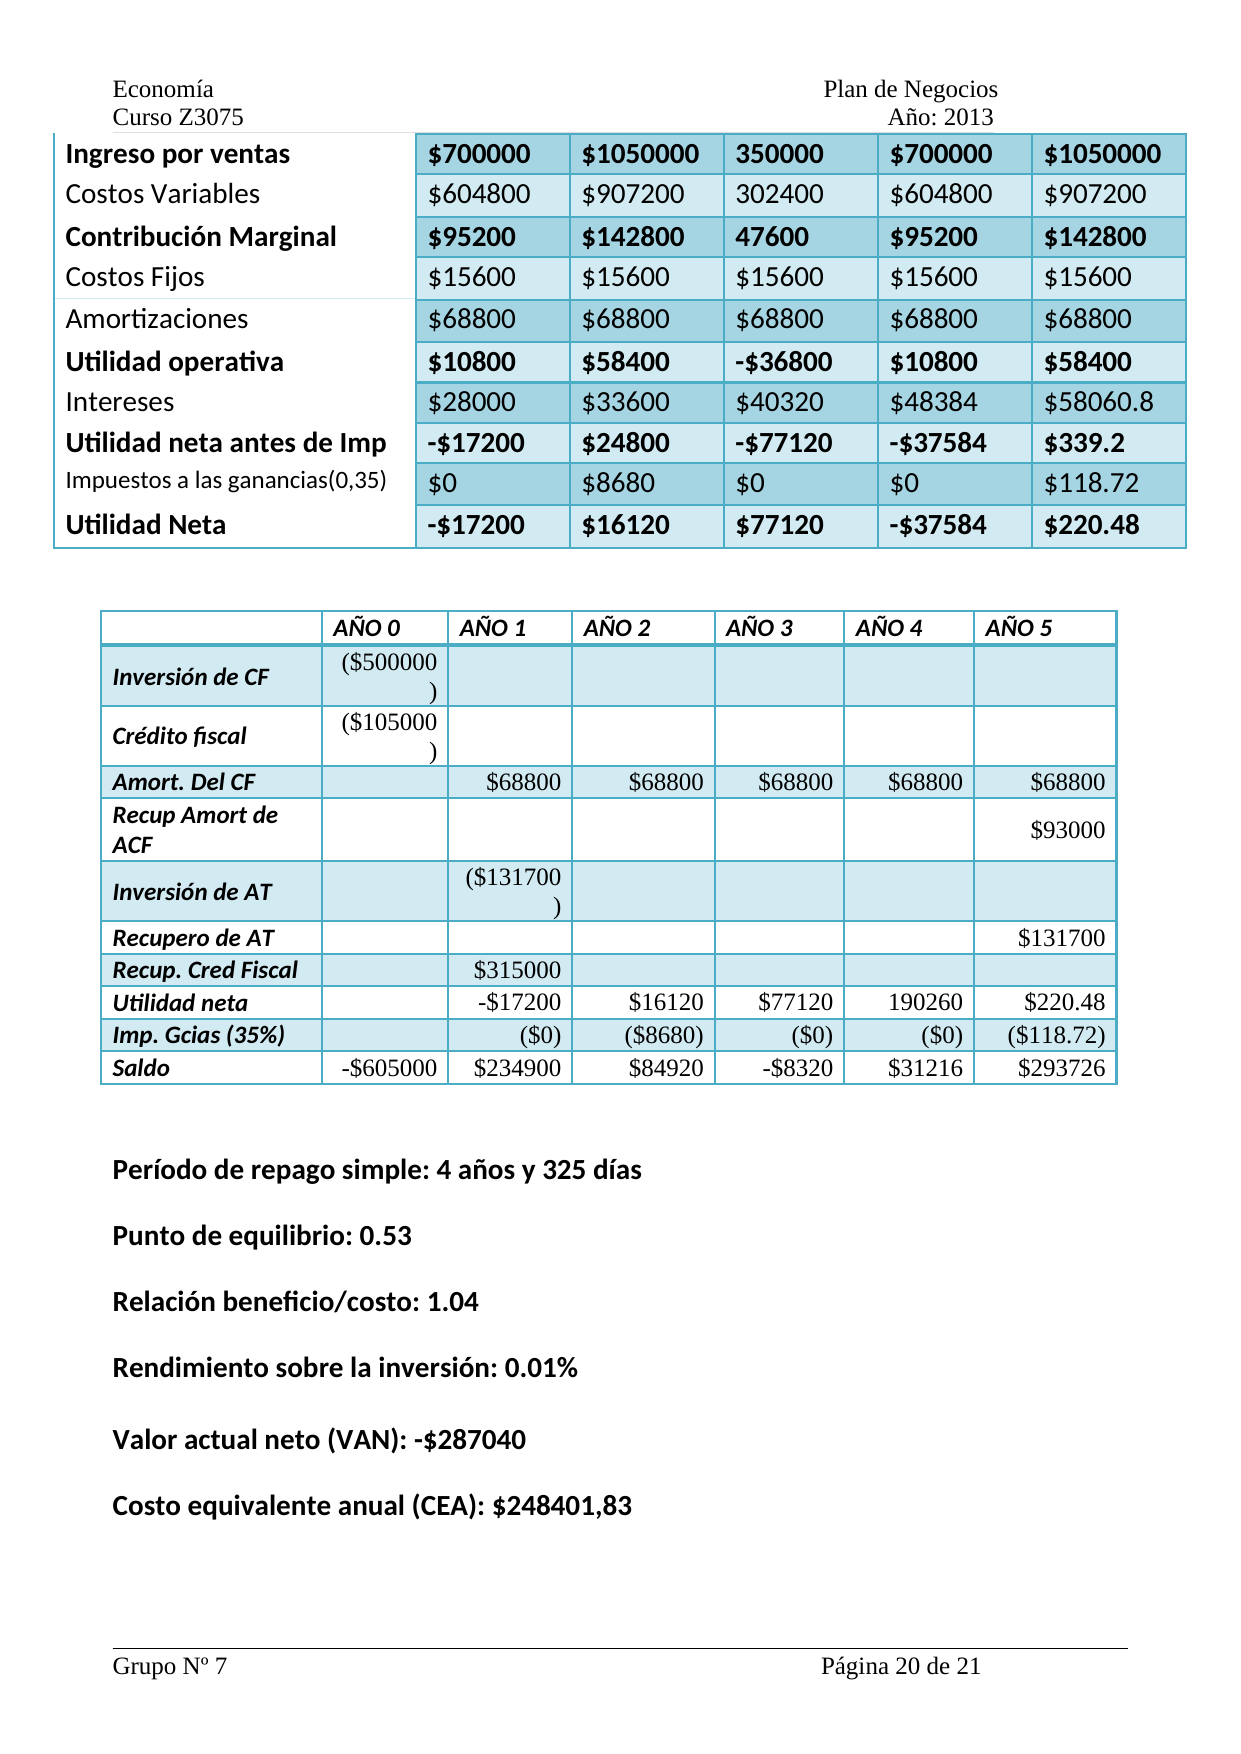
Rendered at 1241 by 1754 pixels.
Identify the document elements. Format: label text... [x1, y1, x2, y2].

table_cell -$8320 [716, 1052, 843, 1083]
table_cell [975, 647, 1115, 705]
table_header AÑO 5 [975, 612, 1115, 643]
table_cell $58400 [571, 343, 723, 381]
table_cell 350000 [725, 135, 877, 173]
table_cell [716, 799, 843, 860]
table_cell -$17200 [417, 506, 569, 547]
table_cell $93000 [975, 799, 1115, 860]
table_cell $68800 [417, 301, 569, 341]
table_cell -$37584 [879, 424, 1031, 462]
table_cell -$77120 [725, 424, 877, 462]
table_cell $15600 [879, 258, 1031, 298]
table_cell $95200 [879, 218, 1031, 256]
table_cell [716, 707, 843, 764]
table_cell Inversión de CF [102, 647, 321, 705]
table_cell [323, 955, 447, 985]
table_cell [323, 922, 447, 952]
table_cell ($8680) [573, 1020, 714, 1050]
table_cell -$605000 [323, 1052, 447, 1083]
text Período de repago simple: 4 años y 325 días [112, 1151, 1128, 1187]
table_cell [573, 862, 714, 920]
table_cell $142800 [571, 218, 723, 256]
table_cell $58060.8 [1033, 384, 1185, 422]
table_cell [573, 707, 714, 764]
table_cell $77120 [716, 987, 843, 1018]
table_cell Recup Amort de ACF [102, 799, 321, 860]
table_cell $84920 [573, 1052, 714, 1083]
table_cell [573, 955, 714, 985]
table_cell Recupero de AT [102, 922, 321, 952]
table_cell [449, 707, 571, 764]
table_cell ($0) [716, 1020, 843, 1050]
text Relación beneficio/costo: 1.04 [112, 1283, 1128, 1319]
table_cell $604800 [879, 175, 1031, 216]
text Costo equivalente anual (CEA): $248401,83 [112, 1487, 1128, 1522]
table_cell [449, 922, 571, 952]
table_header AÑO 4 [845, 612, 973, 643]
table_cell Intereses [55, 381, 415, 422]
table_cell $15600 [725, 258, 877, 298]
table_cell [573, 647, 714, 705]
table_cell ($105000) [323, 707, 447, 764]
table_cell $15600 [1033, 258, 1185, 298]
table_cell Impuestos a las ganancias(0,35) [55, 462, 415, 504]
table_cell 302400 [725, 175, 877, 216]
table_cell $68800 [716, 767, 843, 797]
table_cell [323, 799, 447, 860]
table_cell [845, 799, 973, 860]
table_cell Utilidad operativa [55, 341, 415, 381]
table_cell $220.48 [975, 987, 1115, 1018]
table_cell $1050000 [1033, 135, 1185, 173]
table_cell $28000 [417, 384, 569, 422]
table_cell Imp. Gcias (35%) [102, 1020, 321, 1050]
table_header AÑO 1 [449, 612, 571, 643]
table_cell [845, 647, 973, 705]
table_cell $16120 [571, 506, 723, 547]
table_cell $700000 [879, 135, 1031, 173]
table_cell $118.72 [1033, 464, 1185, 504]
table_cell $31216 [845, 1052, 973, 1083]
table_cell $10800 [879, 343, 1031, 381]
table_cell $0 [879, 464, 1031, 504]
table_cell [323, 862, 447, 920]
table_cell [449, 647, 571, 705]
table_cell [573, 799, 714, 860]
table_cell -$37584 [879, 506, 1031, 547]
table_cell $1050000 [571, 135, 723, 173]
table_cell -$17200 [449, 987, 571, 1018]
table_cell ($118.72) [975, 1020, 1115, 1050]
table_cell $15600 [417, 258, 569, 298]
table_cell Utilidad neta antes de Imp [55, 422, 415, 462]
table_cell [449, 799, 571, 860]
table_cell $234900 [449, 1052, 571, 1083]
table_cell Costos Fijos [55, 256, 415, 298]
table_cell Utilidad neta [102, 987, 321, 1018]
table_cell $220.48 [1033, 506, 1185, 547]
table_cell [845, 707, 973, 764]
table_cell $68800 [975, 767, 1115, 797]
table_cell $142800 [1033, 218, 1185, 256]
table_cell $68800 [845, 767, 973, 797]
table_cell $315000 [449, 955, 571, 985]
table_cell [323, 767, 447, 797]
table_cell $16120 [573, 987, 714, 1018]
table_cell $48384 [879, 384, 1031, 422]
table_cell ($500000) [323, 647, 447, 705]
table_cell $15600 [571, 258, 723, 298]
table_cell $77120 [725, 506, 877, 547]
table_cell [975, 862, 1115, 920]
table_cell Amort. Del CF [102, 767, 321, 797]
text Rendimiento sobre la inversión: 0.01% [112, 1349, 1128, 1385]
table_cell $68800 [571, 301, 723, 341]
table_cell Saldo [102, 1052, 321, 1083]
table_header AÑO 0 [323, 612, 447, 643]
table_cell Inversión de AT [102, 862, 321, 920]
table_cell $68800 [879, 301, 1031, 341]
table_cell ($0) [845, 1020, 973, 1050]
table_cell [845, 862, 973, 920]
table_header [102, 612, 321, 643]
table_header AÑO 2 [573, 612, 714, 643]
table_cell $131700 [975, 922, 1115, 952]
table_cell $0 [417, 464, 569, 504]
table_cell 47600 [725, 218, 877, 256]
table_cell $58400 [1033, 343, 1185, 381]
table_cell $33600 [571, 384, 723, 422]
table_cell Amortizaciones [55, 299, 415, 341]
table_cell [845, 955, 973, 985]
table_cell $907200 [571, 175, 723, 216]
table_cell [716, 862, 843, 920]
table_cell $8680 [571, 464, 723, 504]
table_cell [716, 955, 843, 985]
table_cell $68800 [1033, 301, 1185, 341]
table_cell [573, 922, 714, 952]
table_cell $68800 [725, 301, 877, 341]
table_cell [323, 987, 447, 1018]
table_cell ($0) [449, 1020, 571, 1050]
table_cell $339.2 [1033, 424, 1185, 462]
table_cell $907200 [1033, 175, 1185, 216]
table_header AÑO 3 [716, 612, 843, 643]
table_cell Ingreso por ventas [55, 133, 415, 173]
table_cell [323, 1020, 447, 1050]
table_cell Costos Variables [55, 173, 415, 216]
table_cell $68800 [449, 767, 571, 797]
table_cell $68800 [573, 767, 714, 797]
table_cell Utilidad Neta [55, 504, 415, 547]
table_cell $0 [725, 464, 877, 504]
table_cell $24800 [571, 424, 723, 462]
table_cell $604800 [417, 175, 569, 216]
table_cell Contribución Marginal [55, 216, 415, 256]
table_cell [716, 922, 843, 952]
table_cell -$17200 [417, 424, 569, 462]
table_cell [975, 707, 1115, 764]
table_cell $700000 [417, 135, 569, 173]
table_cell Crédito fiscal [102, 707, 321, 764]
table_cell [716, 647, 843, 705]
table_cell [845, 922, 973, 952]
table_cell 190260 [845, 987, 973, 1018]
text Punto de equilibrio: 0.53 [112, 1217, 1128, 1253]
table_cell [975, 955, 1115, 985]
table_cell $40320 [725, 384, 877, 422]
table_cell Recup. Cred Fiscal [102, 955, 321, 985]
table_cell $293726 [975, 1052, 1115, 1083]
table_cell ($131700) [449, 862, 571, 920]
table_cell $95200 [417, 218, 569, 256]
text Valor actual neto (VAN): -$287040 [112, 1421, 1128, 1456]
table_cell -$36800 [725, 343, 877, 381]
table_cell $10800 [417, 343, 569, 381]
